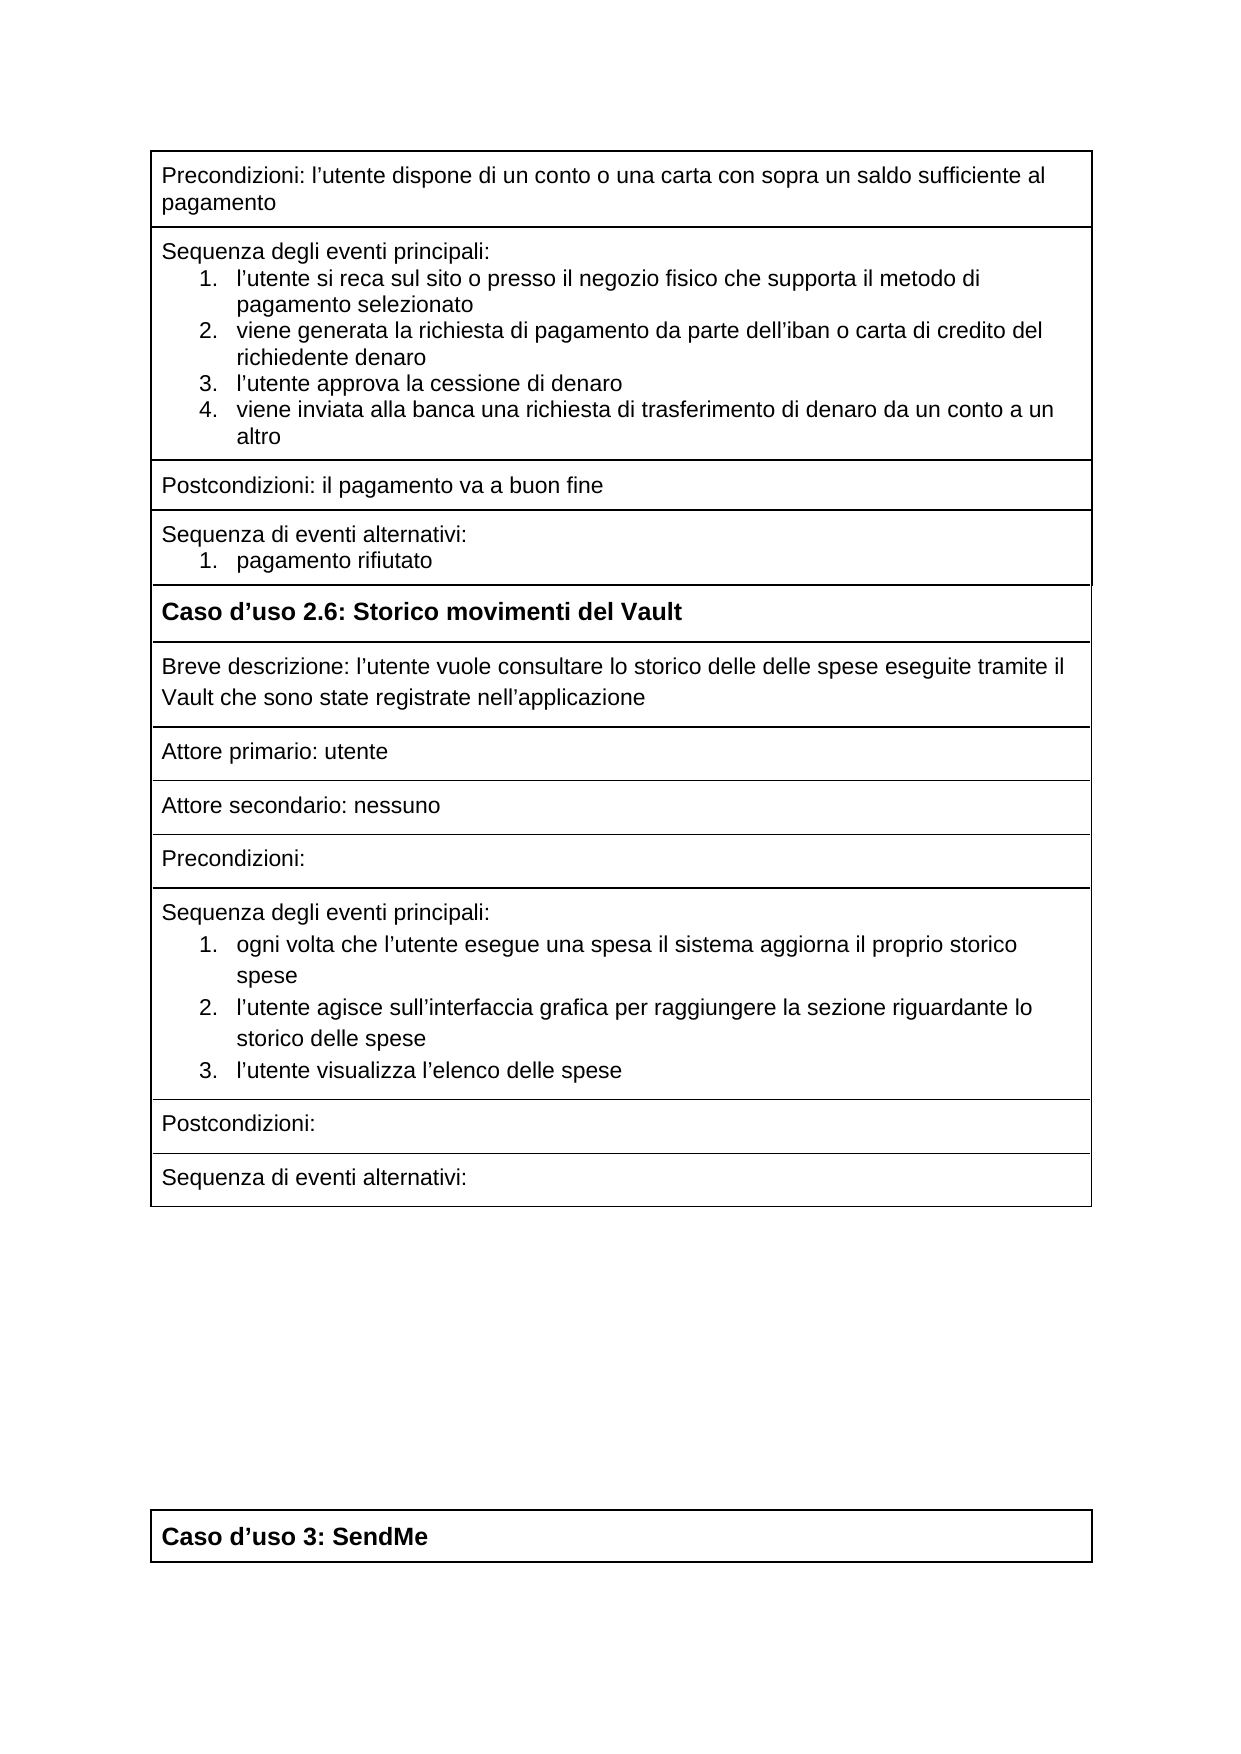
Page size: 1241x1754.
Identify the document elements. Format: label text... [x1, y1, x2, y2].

table_cell Postcondizioni: il pagamento va a buon fine [152, 461, 1091, 509]
table_cell Attore secondario: nessuno [152, 780, 1091, 834]
table_header Caso d’uso 3: SendMe [152, 1511, 1091, 1561]
table_cell Sequenza degli eventi principali: ogni volta che l’utente esegue una spesa il sistema aggiorna il proprio storico spese l’utente agisce sull’interfaccia grafica per raggiungere la sezione riguardante lo storico delle spese l’utente visualizza l’elenco delle spese [152, 887, 1091, 1099]
table_cell Precondizioni: l’utente dispone di un conto o una carta con sopra un saldo sufficiente al pagamento [152, 152, 1091, 226]
table_cell Postcondizioni: [152, 1099, 1091, 1152]
table_cell Sequenza degli eventi principali: l’utente si reca sul sito o presso il negozio fisico che supporta il metodo di pagamento selezionato viene generata la richiesta di pagamento da parte dell’iban o carta di credito del richiedente denaro l’utente approva la cessione di denaro viene inviata alla banca una richiesta di trasferimento di denaro da un conto a un altro [152, 228, 1091, 459]
table_cell Caso d’uso 2.6: Storico movimenti del Vault [152, 584, 1091, 641]
table_cell Attore primario: utente [152, 726, 1091, 780]
table_cell Sequenza di eventi alternativi: [152, 1153, 1091, 1206]
table_cell Breve descrizione: l’utente vuole consultare lo storico delle delle spese eseguite tramite il Vault che sono state registrate nell’applicazione [152, 641, 1091, 726]
table_cell Precondizioni: [152, 834, 1091, 887]
table_cell Sequenza di eventi alternativi: pagamento rifiutato [152, 511, 1091, 584]
